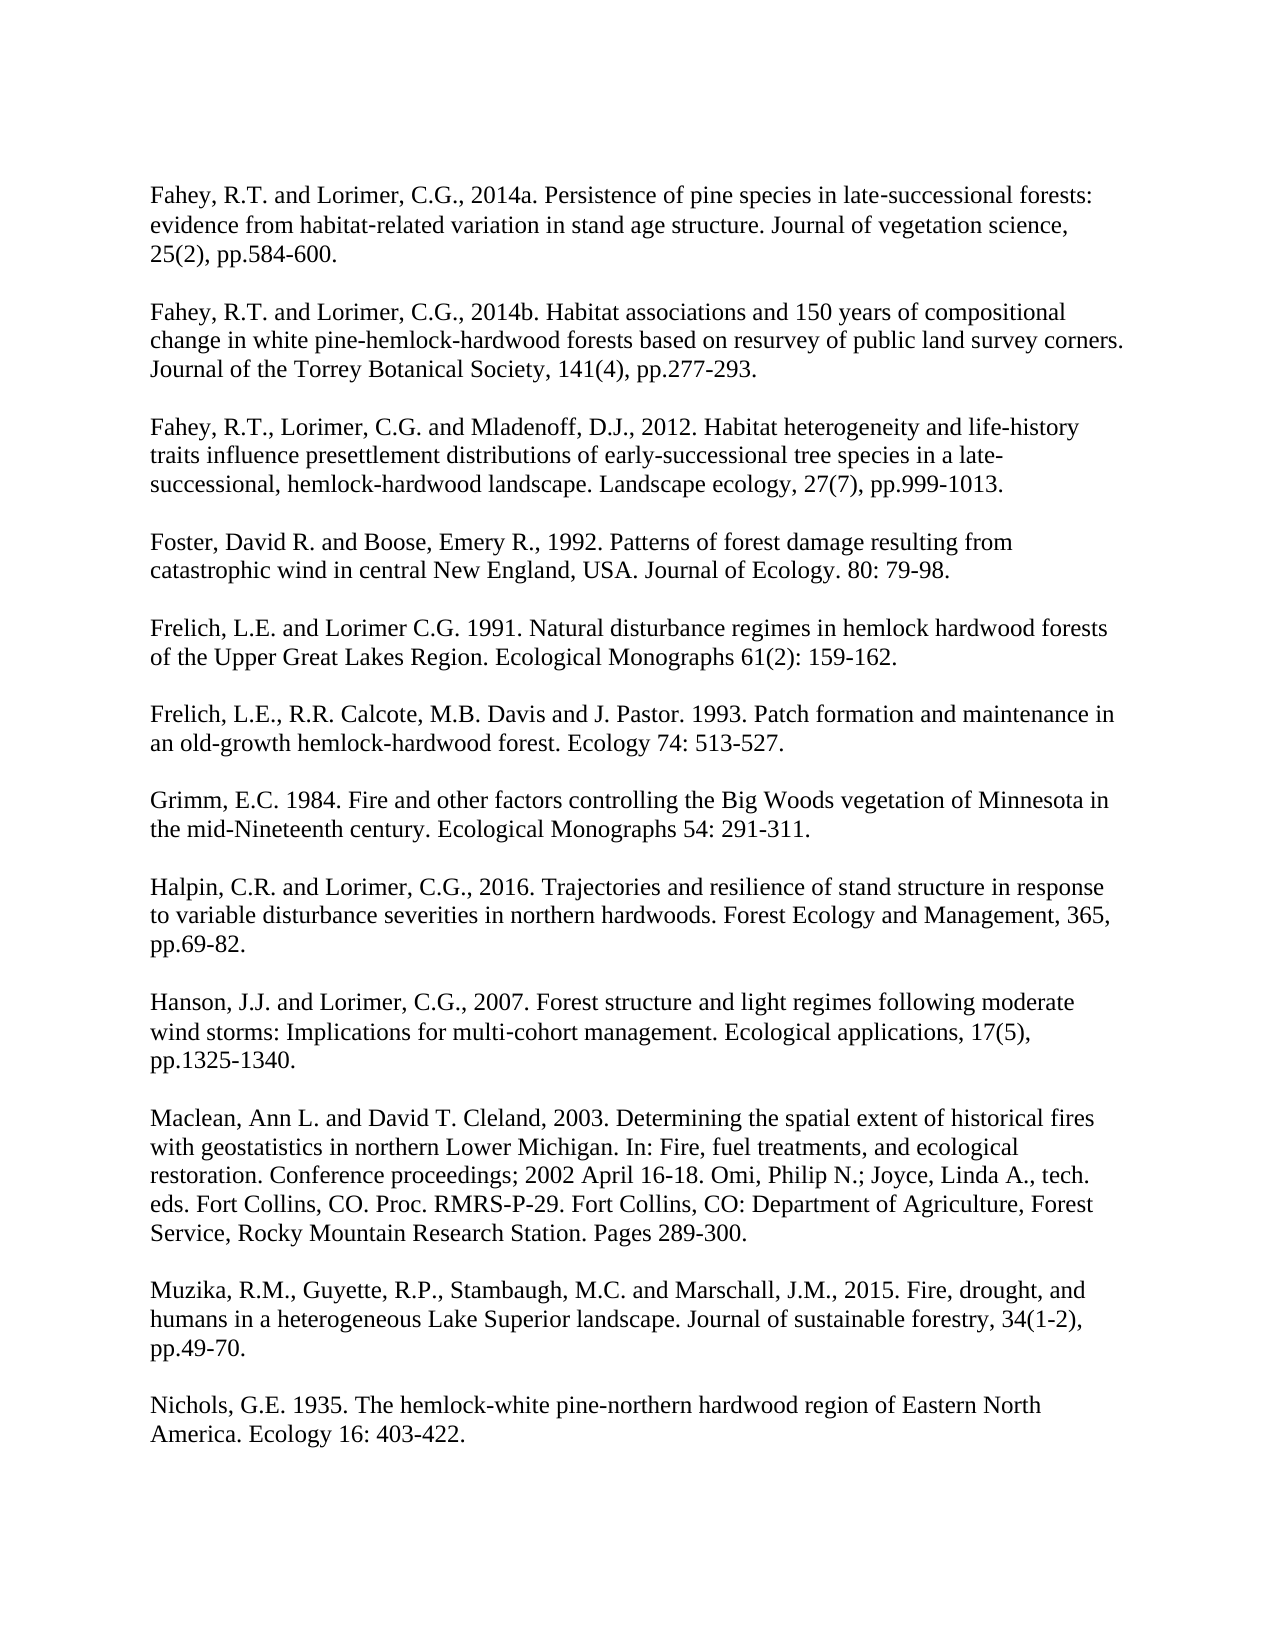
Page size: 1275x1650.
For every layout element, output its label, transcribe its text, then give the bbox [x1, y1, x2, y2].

text Halpin, C.R. and Lorimer, C.G., 2016. Trajectories and resilience of stand structure in response to variable disturbance severities in northern hardwoods. Forest Ecology and Management, 365, pp.69-82. [150, 872, 1125, 958]
text Fahey, R.T. and Lorimer, C.G., 2014a. Persistence of pine species in late‐successional forests: evidence from habitat‐related variation in stand age structure. Journal of vegetation science, 25(2), pp.584-600. [150, 179, 1125, 268]
text Maclean, Ann L. and David T. Cleland, 2003. Determining the spatial extent of historical fires with geostatistics in northern Lower Michigan. In: Fire, fuel treatments, and ecological restoration. Conference proceedings; 2002 April 16-18. Omi, Philip N.; Joyce, Linda A., tech. eds. Fort Collins, CO. Proc. RMRS-P-29. Fort Collins, CO: Department of Agriculture, Forest Service, Rocky Mountain Research Station. Pages 289-300. [150, 1103, 1125, 1247]
text Fahey, R.T. and Lorimer, C.G., 2014b. Habitat associations and 150 years of compositional change in white pine-hemlock-hardwood forests based on resurvey of public land survey corners. Journal of the Torrey Botanical Society, 141(4), pp.277-293. [150, 297, 1125, 383]
text Frelich, L.E. and Lorimer C.G. 1991. Natural disturbance regimes in hemlock hardwood forests of the Upper Great Lakes Region. Ecological Monographs 61(2): 159-162. [150, 613, 1125, 670]
text Muzika, R.M., Guyette, R.P., Stambaugh, M.C. and Marschall, J.M., 2015. Fire, drought, and humans in a heterogeneous Lake Superior landscape. Journal of sustainable forestry, 34(1-2), pp.49-70. [150, 1276, 1125, 1362]
text Fahey, R.T., Lorimer, C.G. and Mladenoff, D.J., 2012. Habitat heterogeneity and life-history traits influence presettlement distributions of early-successional tree species in a late-successional, hemlock-hardwood landscape. Landscape ecology, 27(7), pp.999-1013. [150, 412, 1125, 498]
text Foster, David R. and Boose, Emery R., 1992. Patterns of forest damage resulting from catastrophic wind in central New England, USA. Journal of Ecology. 80: 79-98. [150, 527, 1125, 584]
text Grimm, E.C. 1984. Fire and other factors controlling the Big Woods vegetation of Minnesota in the mid-Nineteenth century. Ecological Monographs 54: 291-311. [150, 785, 1125, 843]
text Hanson, J.J. and Lorimer, C.G., 2007. Forest structure and light regimes following moderate wind storms: Implications for multi‐cohort management. Ecological applications, 17(5), pp.1325-1340. [150, 987, 1125, 1074]
text Frelich, L.E., R.R. Calcote, M.B. Davis and J. Pastor. 1993. Patch formation and maintenance in an old-growth hemlock-hardwood forest. Ecology 74: 513-527. [150, 699, 1125, 757]
text Nichols, G.E. 1935. The hemlock-white pine-northern hardwood region of Eastern North America. Ecology 16: 403-422. [150, 1391, 1125, 1448]
